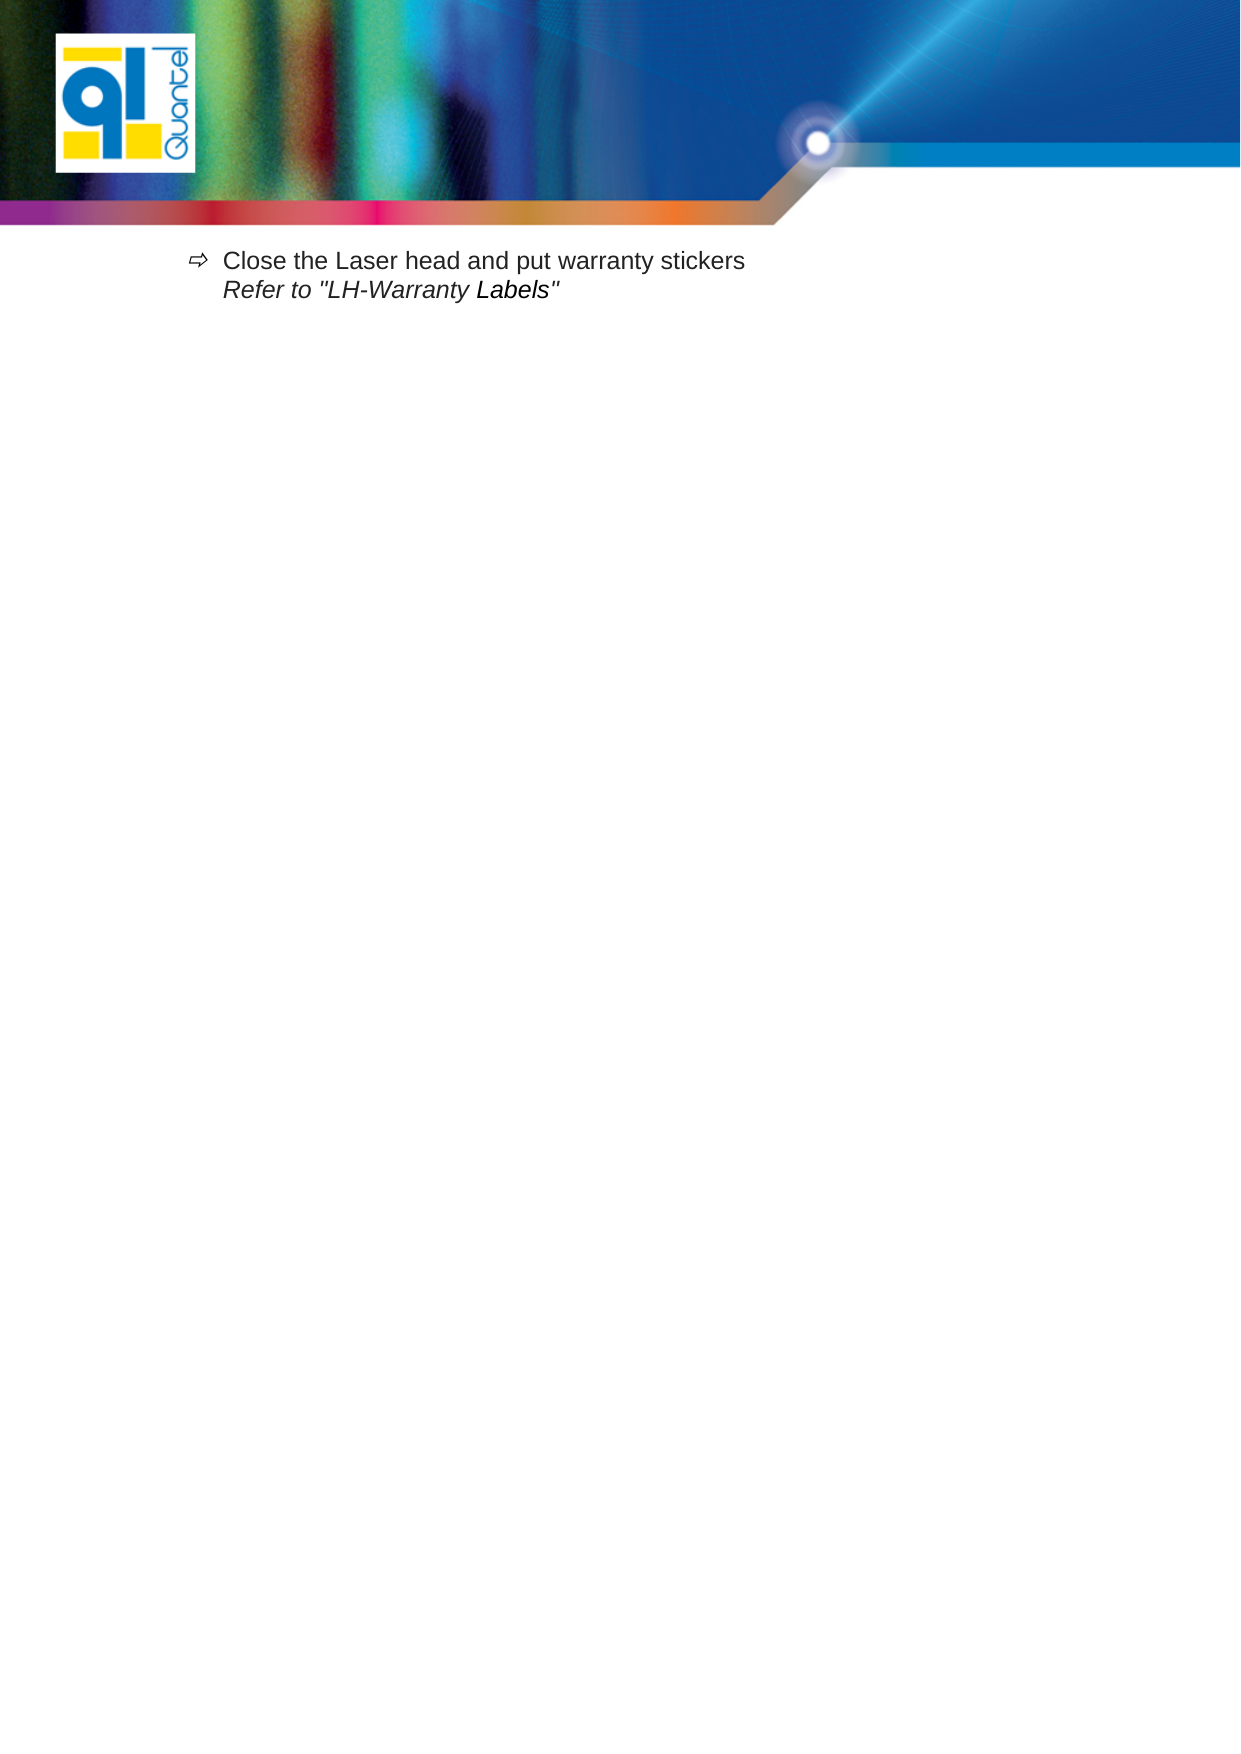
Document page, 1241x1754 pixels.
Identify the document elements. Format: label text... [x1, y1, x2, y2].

picture [0, 0, 1241, 226]
list Close the Laser head and put warranty stickers Refer to "LH-Warranty Labels" [185, 246, 1093, 304]
